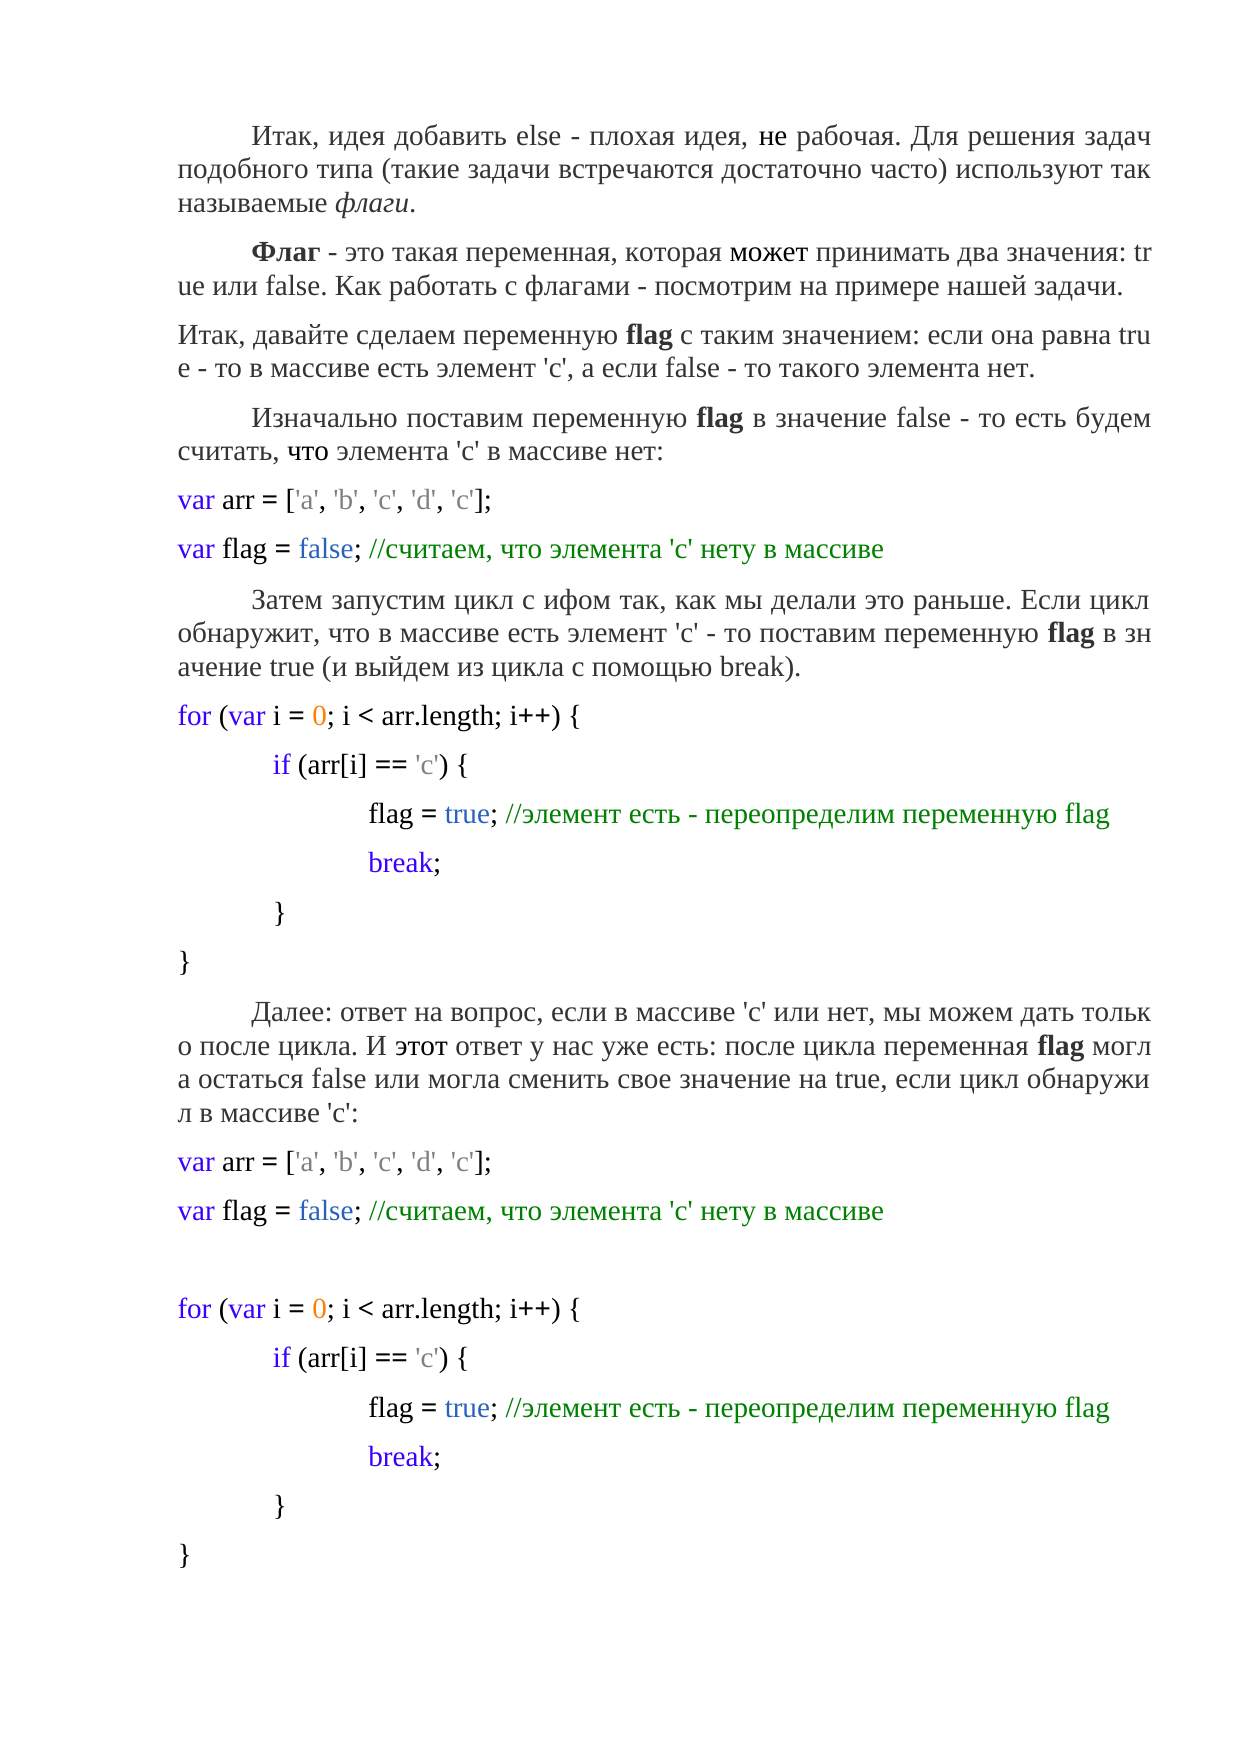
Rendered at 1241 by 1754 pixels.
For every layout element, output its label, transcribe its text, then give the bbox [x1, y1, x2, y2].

text flag = true; //элемент есть - переопределим переменную flag [177, 796, 1152, 830]
text for (var i = 0; i < arr.length; i++) { [177, 698, 1152, 732]
text flag = true; //элемент есть - переопределим переменную flag [177, 1390, 1152, 1423]
text } [177, 1488, 1152, 1522]
text Затем запустим цикл с ифом так, как мы делали это раньше. Если цикл обнаружит, что в массиве есть элемент 'c' - то поставим переменную flag в значение true (и выйдем из цикла с помощью break). [177, 582, 1152, 682]
text Изначально поставим переменную flag в значение false - то есть будем считать, что элемента 'c' в массиве нет: [177, 400, 1152, 467]
text break; [177, 1439, 1152, 1472]
text var arr = ['a', 'b', 'c', 'd', 'с']; [177, 1144, 1152, 1177]
text } [177, 895, 1152, 928]
text Далее: ответ на вопрос, если в массиве 'c' или нет, мы можем дать только после цикла. И этот ответ у нас уже есть: после цикла переменная flag могла остаться false или могла сменить свое значение на true, если цикл обнаружил в массиве 'c': [177, 994, 1152, 1128]
text var flag = false; //считаем, что элемента 'c' нету в массиве [177, 532, 1152, 565]
text Итак, давайте сделаем переменную flag с таким значением: если она равна true - то в массиве есть элемент 'c', а если false - то такого элемента нет. [177, 317, 1152, 384]
text Итак, идея добавить else - плохая идея, не рабочая. Для решения задач подобного типа (такие задачи встречаются достаточно часто) используют так называемые флаги. [177, 118, 1152, 219]
text } [177, 944, 1152, 977]
text } [177, 1537, 1152, 1571]
text for (var i = 0; i < arr.length; i++) { [177, 1291, 1152, 1325]
text var arr = ['a', 'b', 'c', 'd', 'с']; [177, 482, 1152, 516]
text if (arr[i] == 'c') { [177, 1341, 1152, 1374]
text var flag = false; //считаем, что элемента 'c' нету в массиве [177, 1193, 1152, 1227]
text if (arr[i] == 'c') { [177, 747, 1152, 781]
text Флаг - это такая переменная, которая может принимать два значения: true или false. Как работать с флагами - посмотрим на примере нашей задачи. [177, 234, 1152, 301]
text break; [177, 846, 1152, 879]
